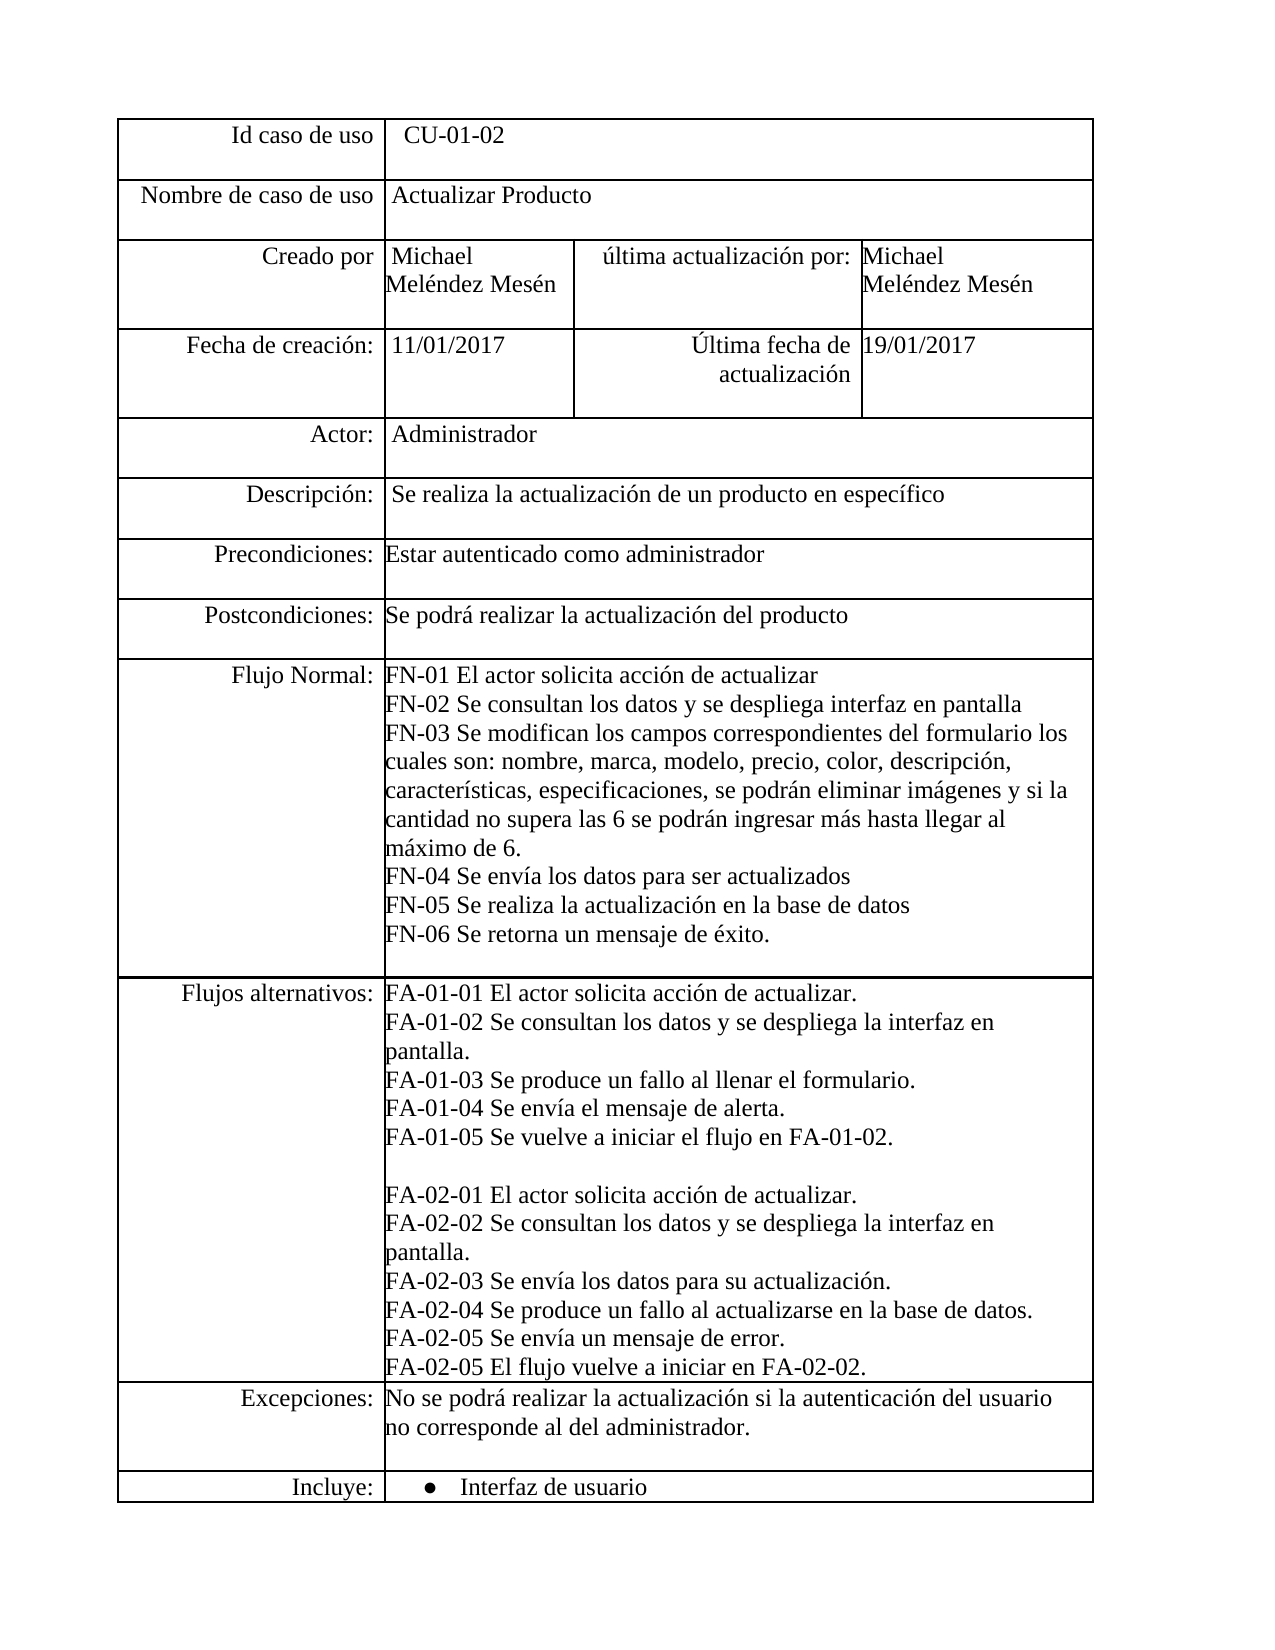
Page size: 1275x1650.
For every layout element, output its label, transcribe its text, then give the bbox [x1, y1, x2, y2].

table_cell Se podrá realizar la actualización del producto [386, 600, 1092, 658]
table_cell Actualizar Producto [386, 181, 1092, 239]
table_cell Descripción: [119, 479, 384, 537]
table_cell Flujo Normal: [119, 660, 384, 976]
table_cell Precondiciones: [119, 540, 384, 598]
table_cell Se realiza la actualización de un producto en específico [386, 479, 1092, 537]
table_cell Administrador [386, 419, 1092, 477]
table_cell Incluye: [119, 1472, 384, 1501]
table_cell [386, 1472, 1092, 1501]
table_cell FA-01-01 El actor solicita acción de actualizar. FA-01-02 Se consultan los datos y se despliega la interfaz en pantalla. FA-01-03 Se produce un fallo al llenar el formulario. FA-01-04 Se envía el mensaje de alerta. FA-01-05 Se vuelve a iniciar el flujo en FA-01-02. FA-02-01 El actor solicita acción de actualizar. FA-02-02 Se consultan los datos y se despliega la interfaz en pantalla. FA-02-03 Se envía los datos para su actualización. FA-02-04 Se produce un fallo al actualizarse en la base de datos. FA-02-05 Se envía un mensaje de error. FA-02-05 El flujo vuelve a iniciar en FA-02-02. [386, 979, 1092, 1381]
table_cell Actor: [119, 419, 384, 477]
table_cell No se podrá realizar la actualización si la autenticación del usuario no corresponde al del administrador. [386, 1383, 1092, 1470]
table_header CU-01-02 [386, 120, 1092, 178]
table_cell Última fecha de actualización [575, 330, 861, 417]
table_cell 19/01/2017 [863, 330, 1092, 417]
table_cell Postcondiciones: [119, 600, 384, 658]
table_cell Michael Meléndez Mesén [863, 241, 1092, 328]
table_cell última actualización por: [575, 241, 861, 328]
table_cell 11/01/2017 [386, 330, 573, 417]
table_cell Fecha de creación: [119, 330, 384, 417]
table_header Id caso de uso [119, 120, 384, 178]
table_cell Creado por [119, 241, 384, 328]
table_cell FN-01 El actor solicita acción de actualizar FN-02 Se consultan los datos y se despliega interfaz en pantalla FN-03 Se modifican los campos correspondientes del formulario los cuales son: nombre, marca, modelo, precio, color, descripción, características, especificaciones, se podrán eliminar imágenes y si la cantidad no supera las 6 se podrán ingresar más hasta llegar al máximo de 6. FN-04 Se envía los datos para ser actualizados FN-05 Se realiza la actualización en la base de datos FN-06 Se retorna un mensaje de éxito. [386, 660, 1092, 976]
table_cell Excepciones: [119, 1383, 384, 1470]
table_cell Nombre de caso de uso [119, 181, 384, 239]
table_cell Flujos alternativos: [119, 979, 384, 1381]
table_cell Michael Meléndez Mesén [386, 241, 573, 328]
table_cell Estar autenticado como administrador [386, 540, 1092, 598]
